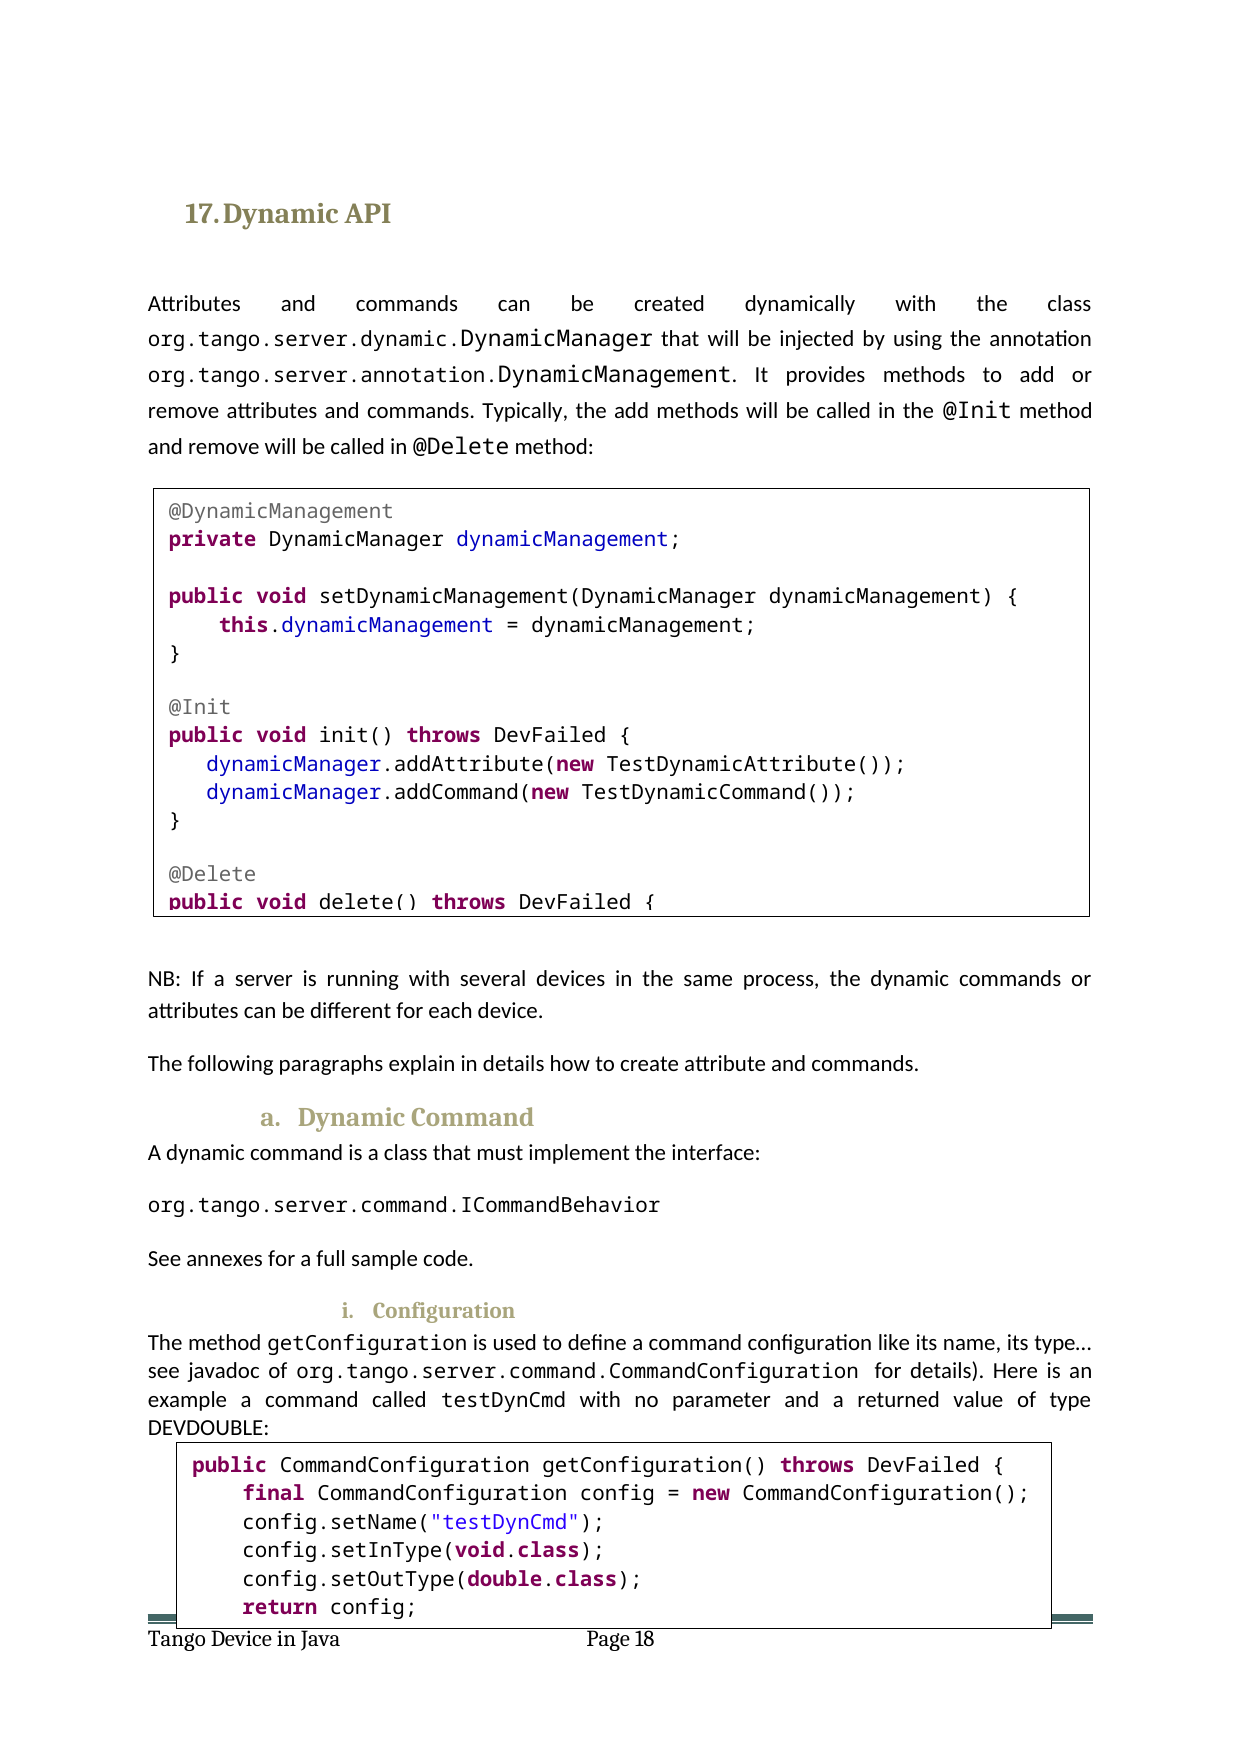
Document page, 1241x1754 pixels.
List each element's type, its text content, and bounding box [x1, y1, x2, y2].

subtitle Dynamic API [185, 198, 1093, 231]
text NB: If a server is running with several devices in the same process, the dynamic commands or attributes can be different for each device. [148, 964, 1093, 1024]
text Attributes and commands can be created dynamically with the class org.tango.server.dynamic.DynamicManager that will be injected by using the annotation org.tango.server.annotation.DynamicManagement. It provides methods to add or remove attributes and commands. Typically, the add methods will be called in the @Init method and remove will be called in @Delete method: [148, 289, 1093, 461]
text The following paragraphs explain in details how to create attribute and commands. [148, 1049, 1093, 1077]
text The method getConfiguration is used to define a command configuration like its name, its type… see javadoc of org.tango.server.command.CommandConfiguration for details). Here is an example a command called testDynCmd with no parameter and a returned value of type DEVDOUBLE: [148, 1328, 1093, 1441]
text A dynamic command is a class that must implement the interface: [148, 1138, 1093, 1166]
text See annexes for a full sample code. [148, 1244, 1093, 1273]
subtitle Dynamic Command [260, 1102, 1093, 1133]
text org.tango.server.command.ICommandBehavior [148, 1191, 1093, 1219]
subtitle Configuration [354, 1298, 1093, 1324]
